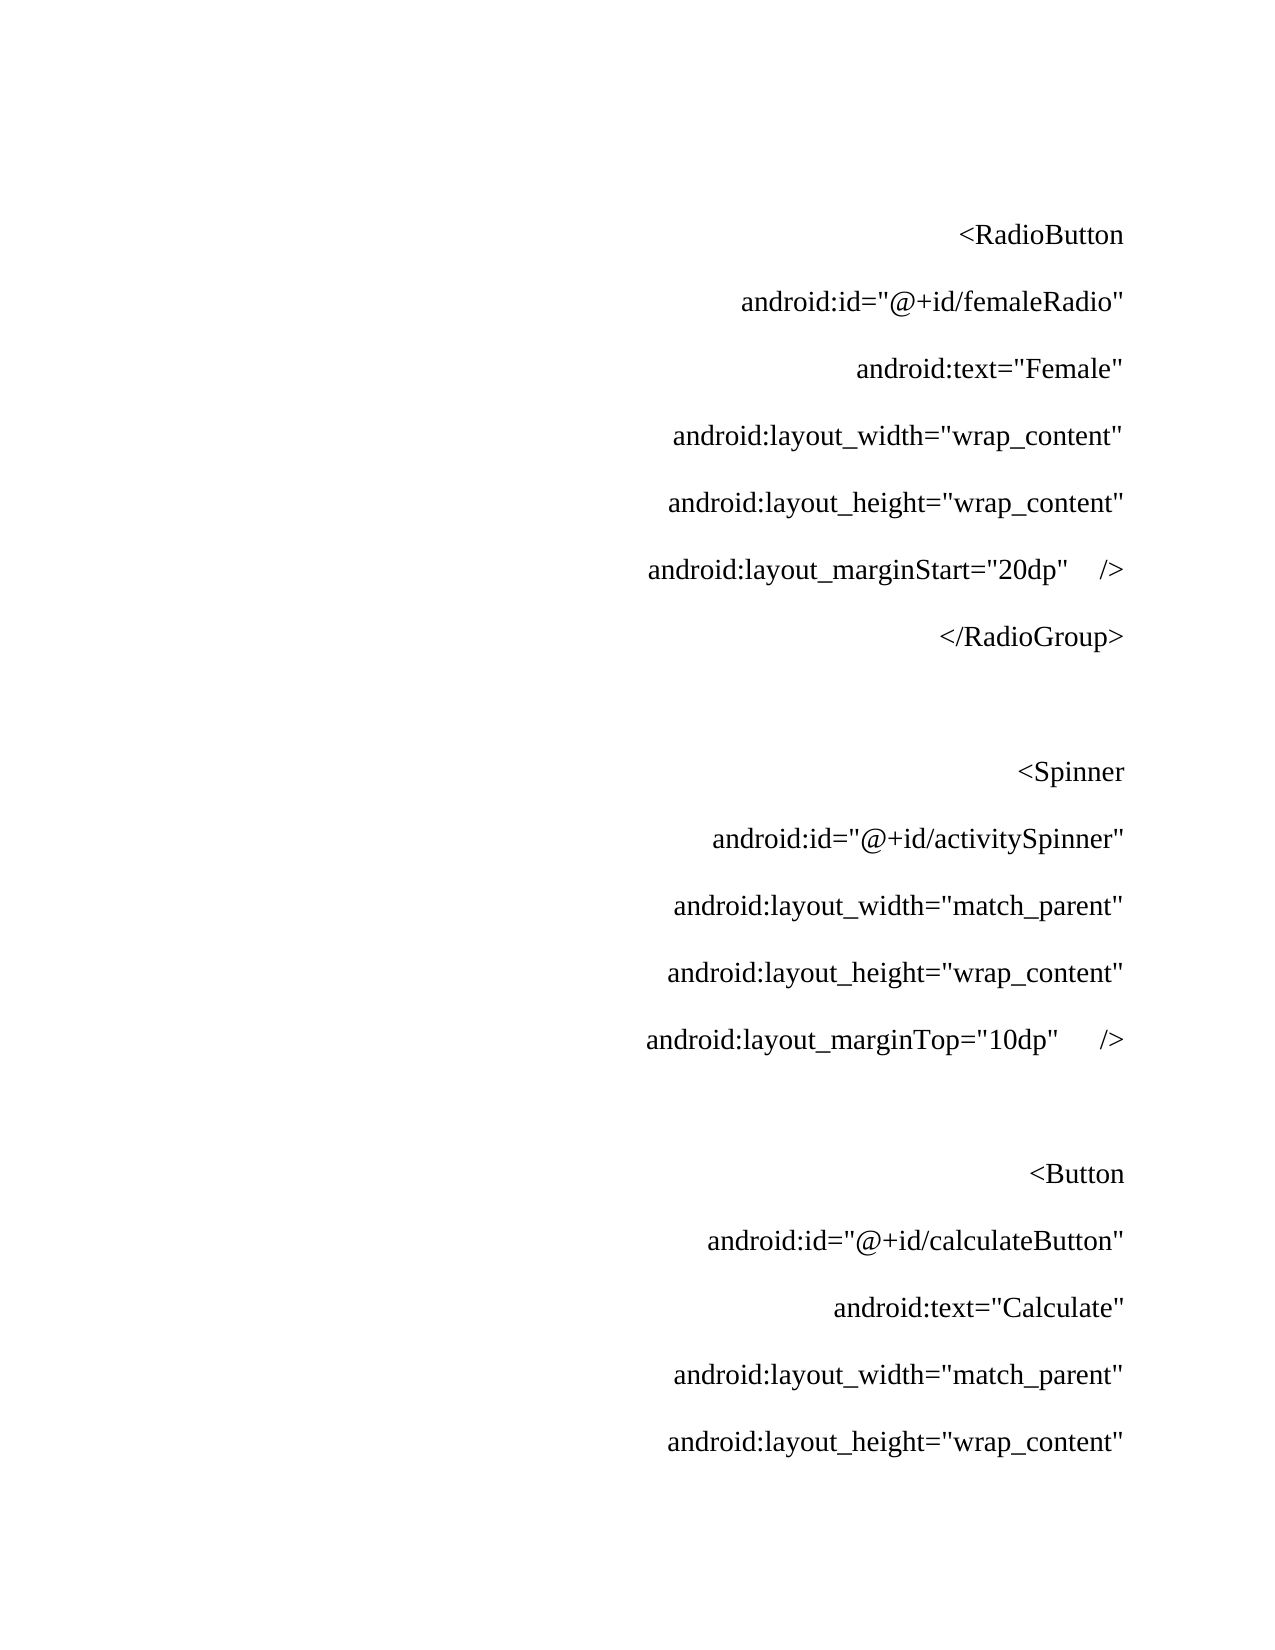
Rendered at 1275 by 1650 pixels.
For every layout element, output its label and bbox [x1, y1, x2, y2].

text [150, 150, 1125, 1458]
